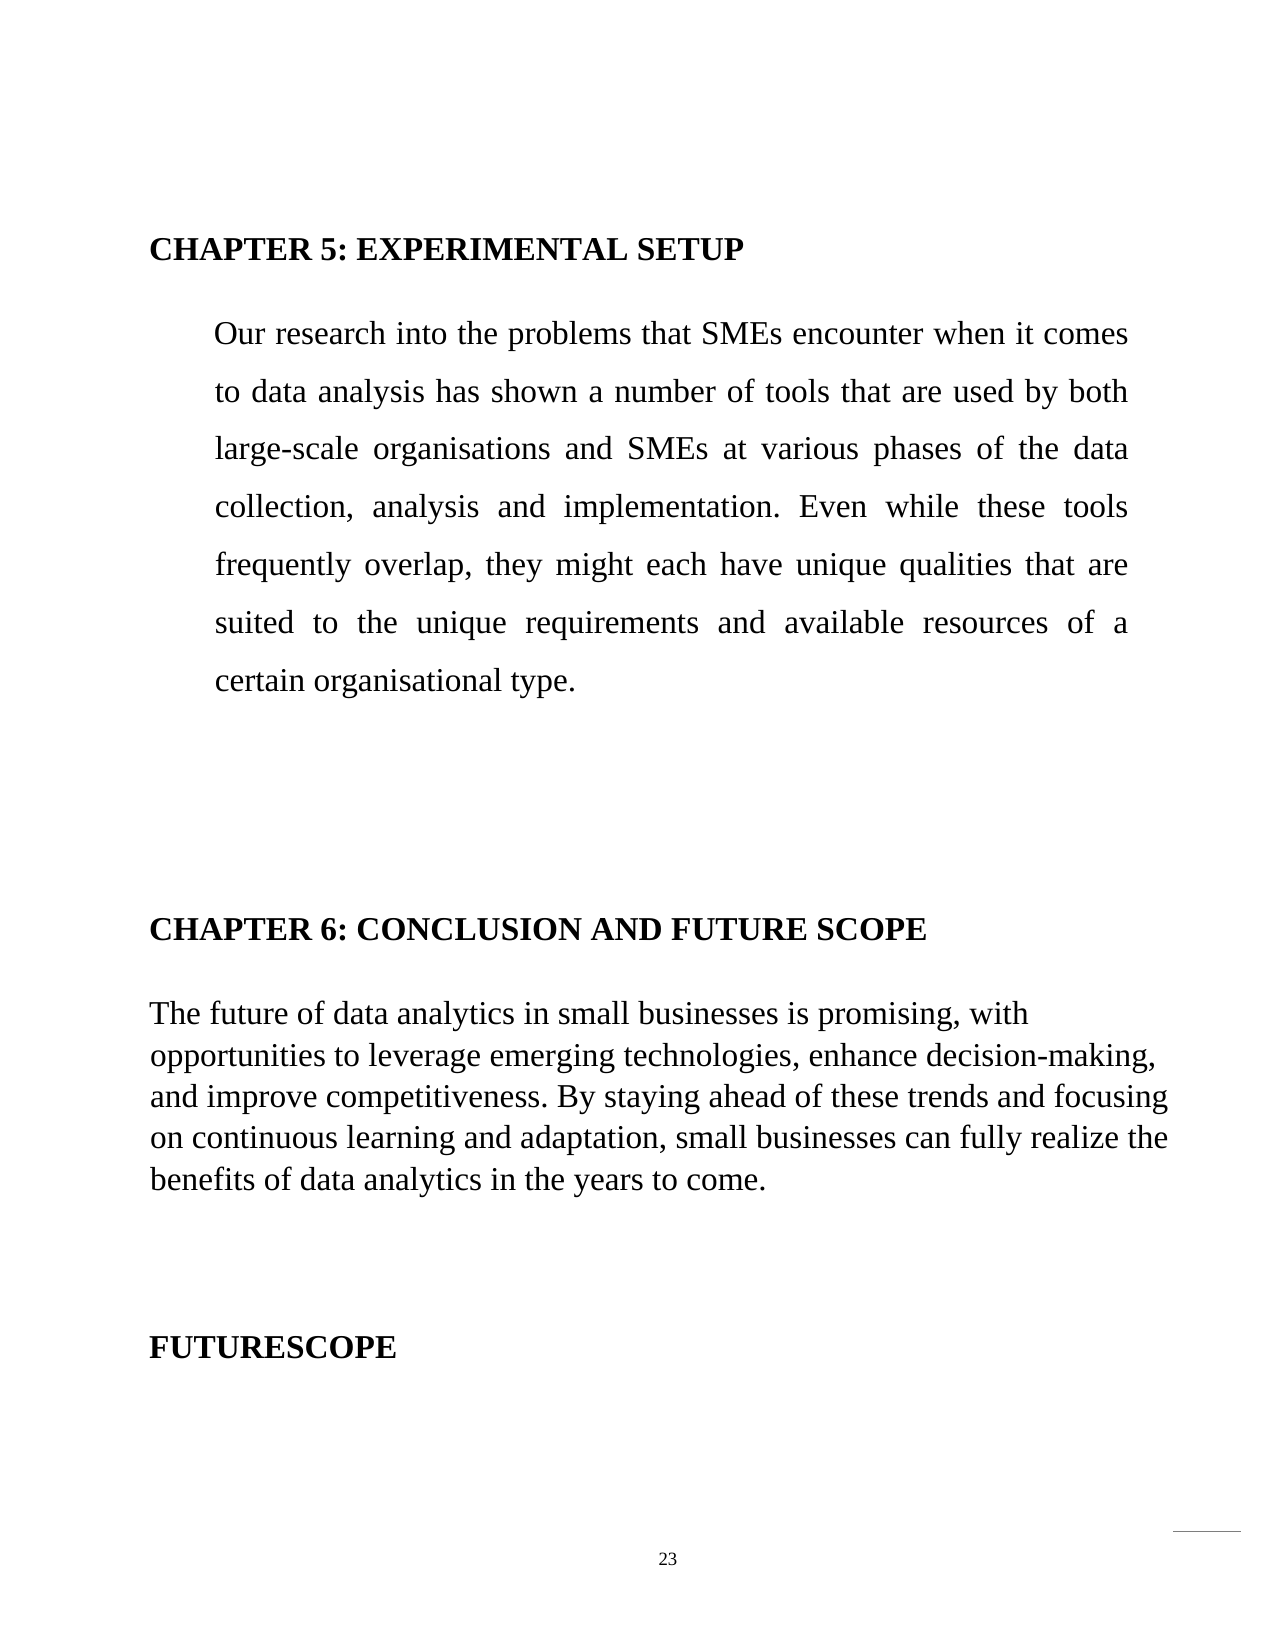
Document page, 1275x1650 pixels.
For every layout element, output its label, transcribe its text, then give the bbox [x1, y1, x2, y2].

text CHAPTER 6: CONCLUSION AND FUTURE SCOPE [149, 909, 1206, 948]
text CHAPTER 5: EXPERIMENTAL SETUP [149, 229, 1206, 267]
text The future of data analytics in small businesses is promising, with opportunities to leverage emerging technologies, enhance decision-making, and improve competitiveness. By staying ahead of these trends and focusing on continuous learning and adaptation, small businesses can fully realize the benefits of data analytics in the years to come. [149, 994, 1206, 1197]
text Our research into the problems that SMEs encounter when it comes to data analysis has shown a number of tools that are used by both large-scale organisations and SMEs at various phases of the data collection, analysis and implementation. Even while these tools frequently overlap, they might each have unique qualities that are suited to the unique requirements and available resources of a certain organisational type. [213, 313, 1130, 698]
text FUTURESCOPE [149, 1328, 1206, 1366]
